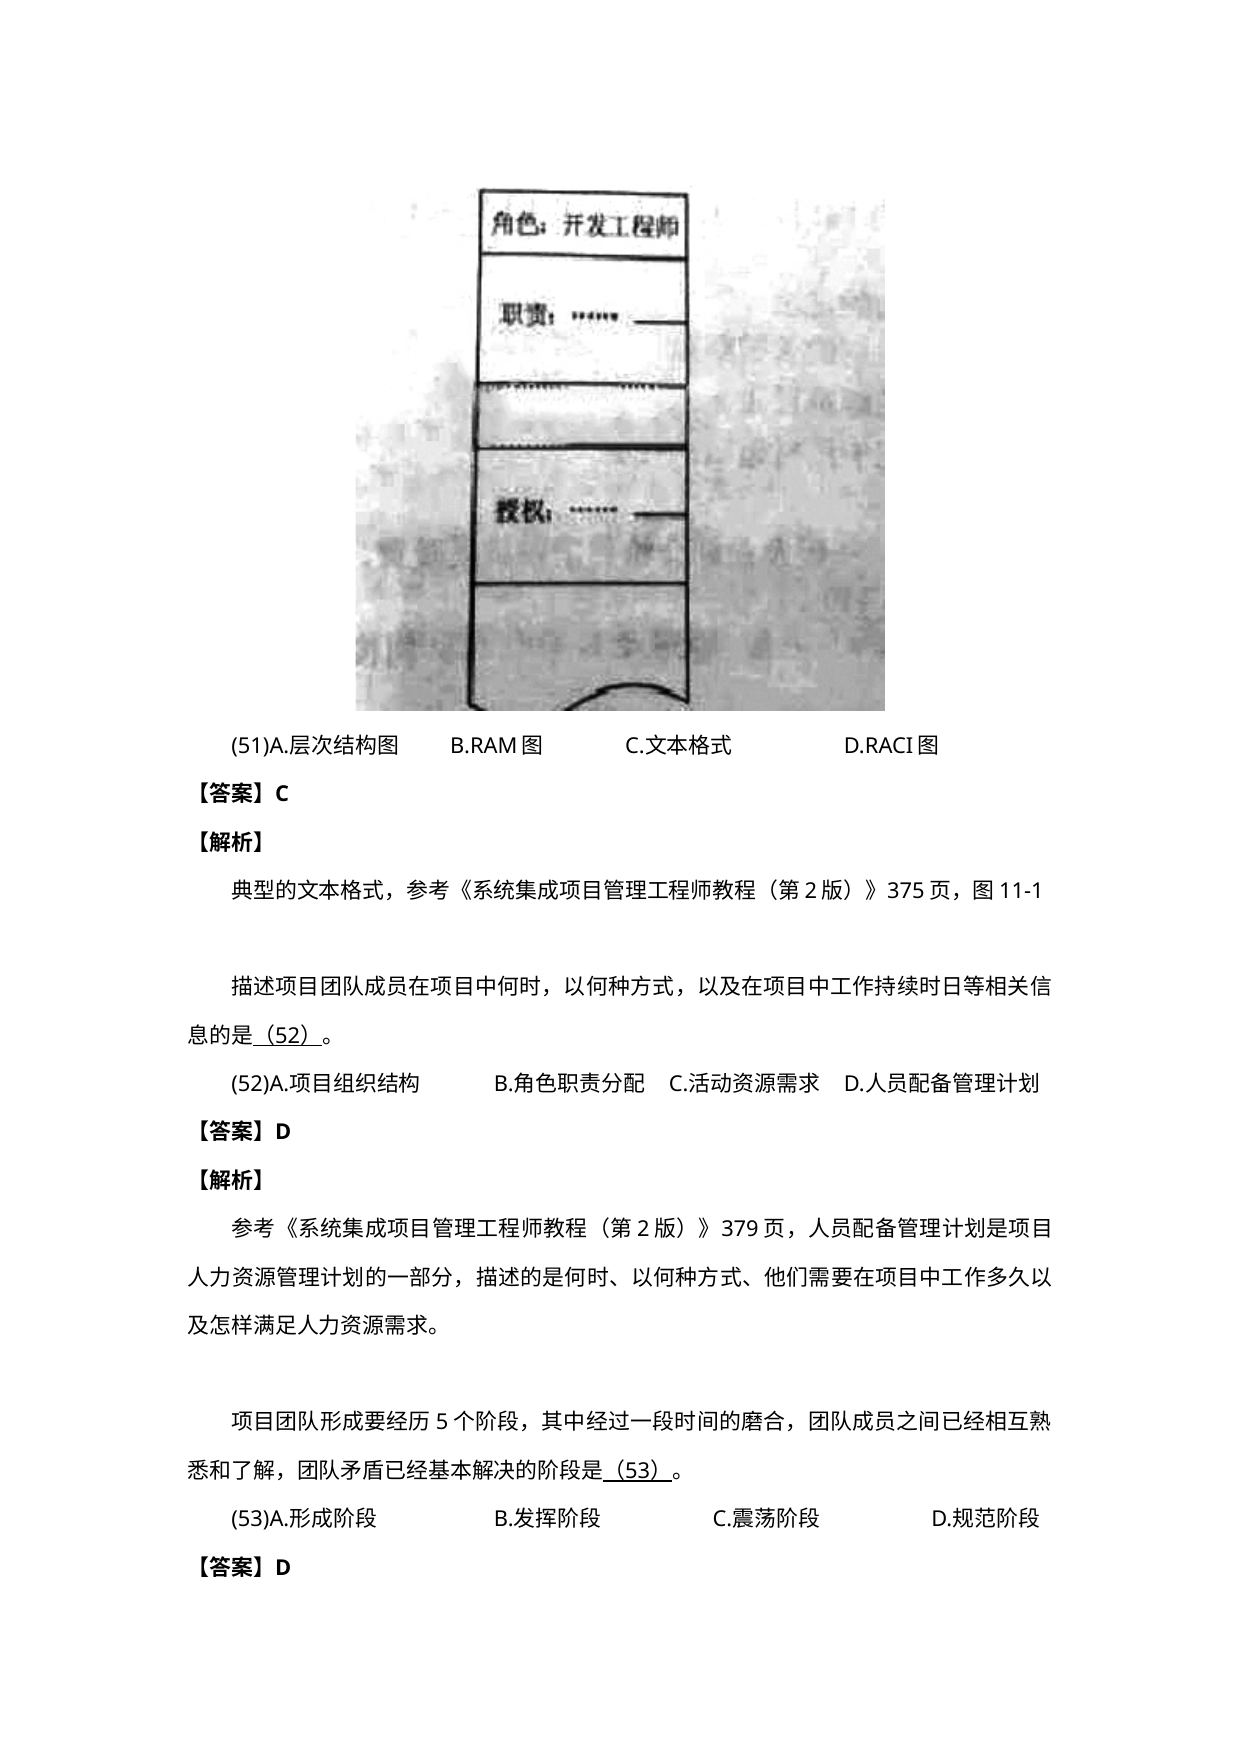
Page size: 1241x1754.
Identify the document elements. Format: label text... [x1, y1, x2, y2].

text 典型的文本格式，参考《系统集成项目管理工程师教程（第2版）》375页，图11-1 [187, 873, 1053, 905]
text 【解析】 [187, 1162, 1053, 1195]
text 项目团队形成要经历5个阶段，其中经过一段时间的磨合，团队成员之间已经相互熟悉和了解，团队矛盾已经基本解决的阶段是（53）。 [187, 1404, 1053, 1485]
text (53)A.形成阶段 B.发挥阶段 C.震荡阶段 D.规范阶段 [187, 1501, 1053, 1533]
text (52)A.项目组织结构 B.角色职责分配 C.活动资源需求 D.人员配备管理计划 [187, 1066, 1053, 1098]
text 【答案】D [187, 1114, 1053, 1146]
text (51)A.层次结构图 B.RAM图 C.文本格式 D.RACI图 [187, 728, 1053, 760]
text 【答案】D [187, 1549, 1053, 1582]
text 参考《系统集成项目管理工程师教程（第2版）》379页，人员配备管理计划是项目人力资源管理计划的一部分，描述的是何时、以何种方式、他们需要在项目中工作多久以及怎样满足人力资源需求。 [187, 1211, 1053, 1341]
text 【答案】C [187, 776, 1053, 809]
text 【解析】 [187, 824, 1053, 857]
picture [355, 162, 885, 711]
text 描述项目团队成员在项目中何时，以何种方式，以及在项目中工作持续时日等相关信息的是（52）。 [187, 968, 1053, 1050]
